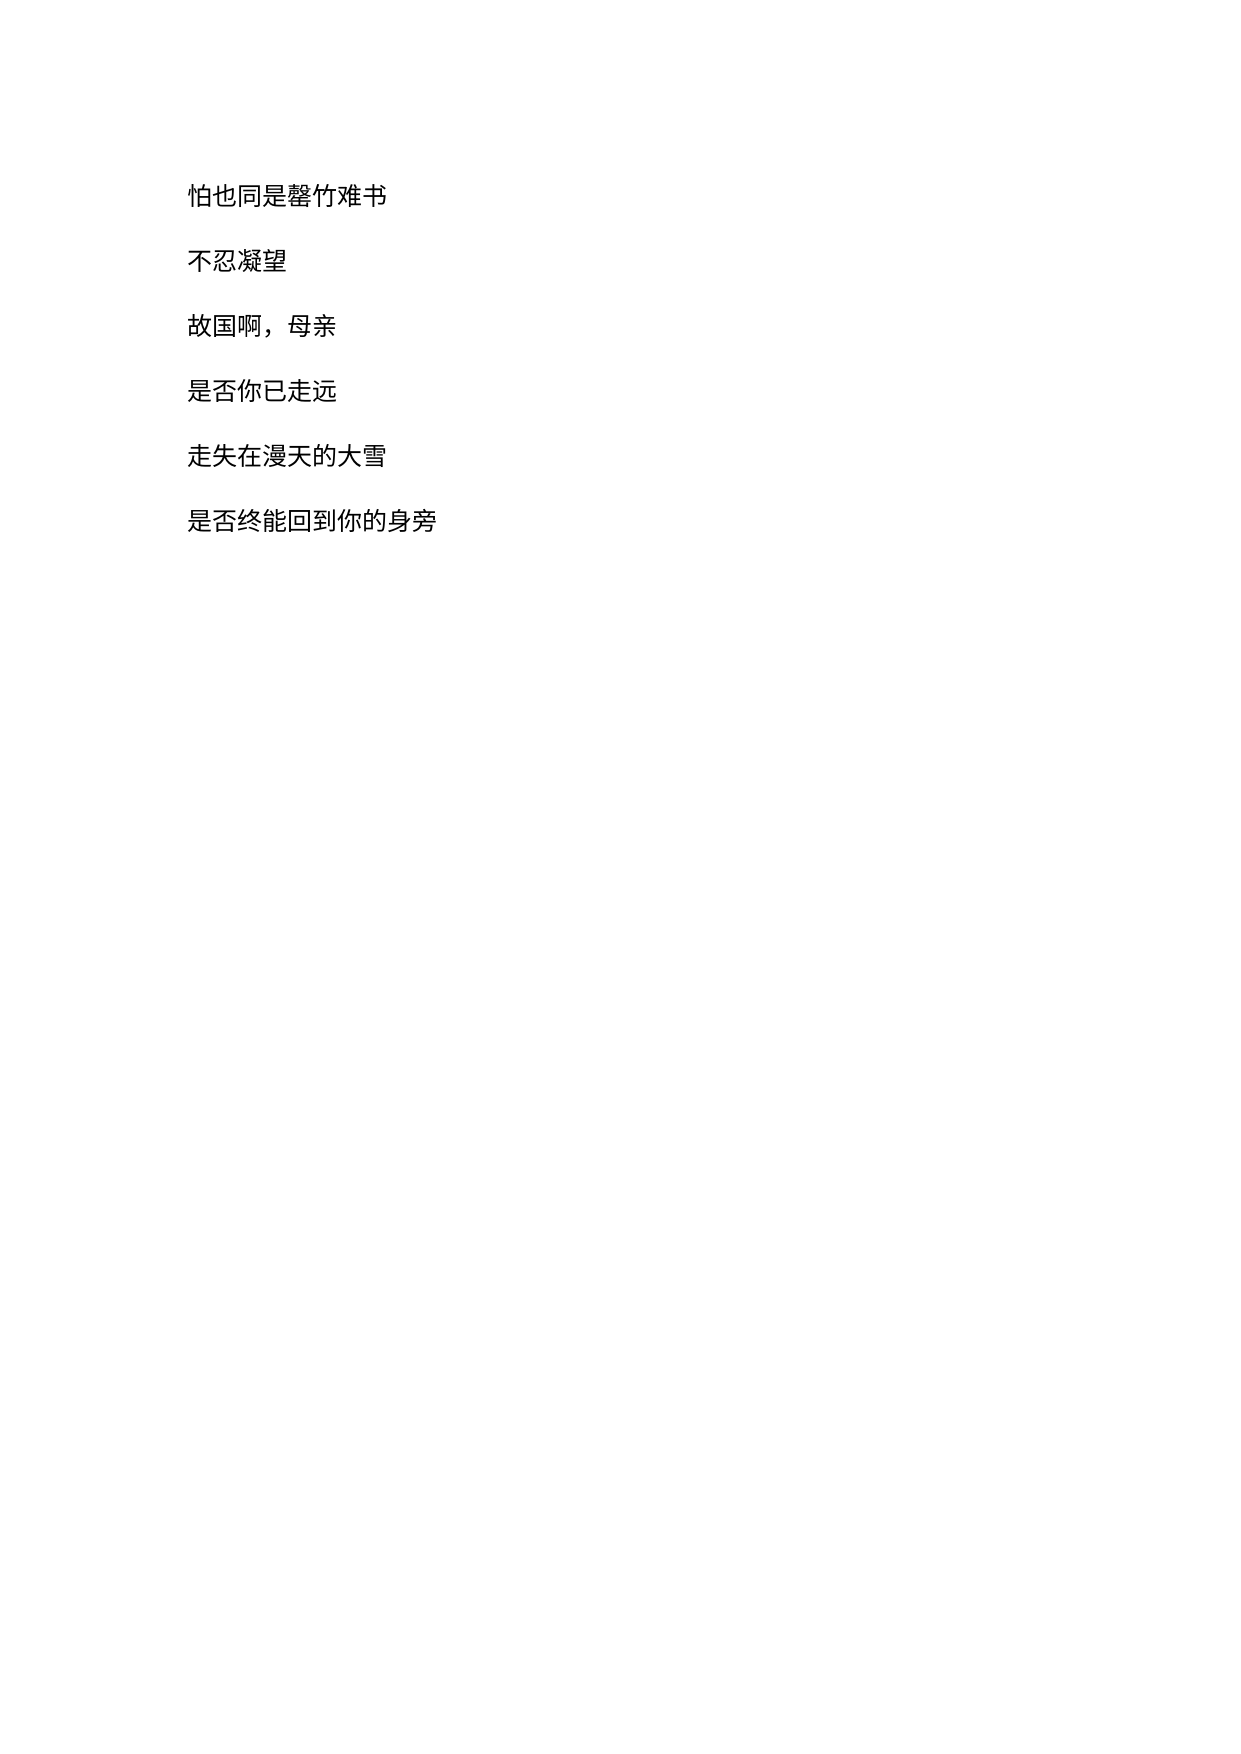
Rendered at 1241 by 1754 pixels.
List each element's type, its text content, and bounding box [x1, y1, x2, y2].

text 不忍凝望 [187, 227, 1053, 292]
text 走失在漫天的大雪 [187, 422, 1053, 487]
text 是否你已走远 [187, 357, 1053, 422]
text 怕也同是罄竹难书 [187, 162, 1053, 227]
text 是否终能回到你的身旁 [187, 487, 1053, 552]
text 故国啊，母亲 [187, 292, 1053, 357]
